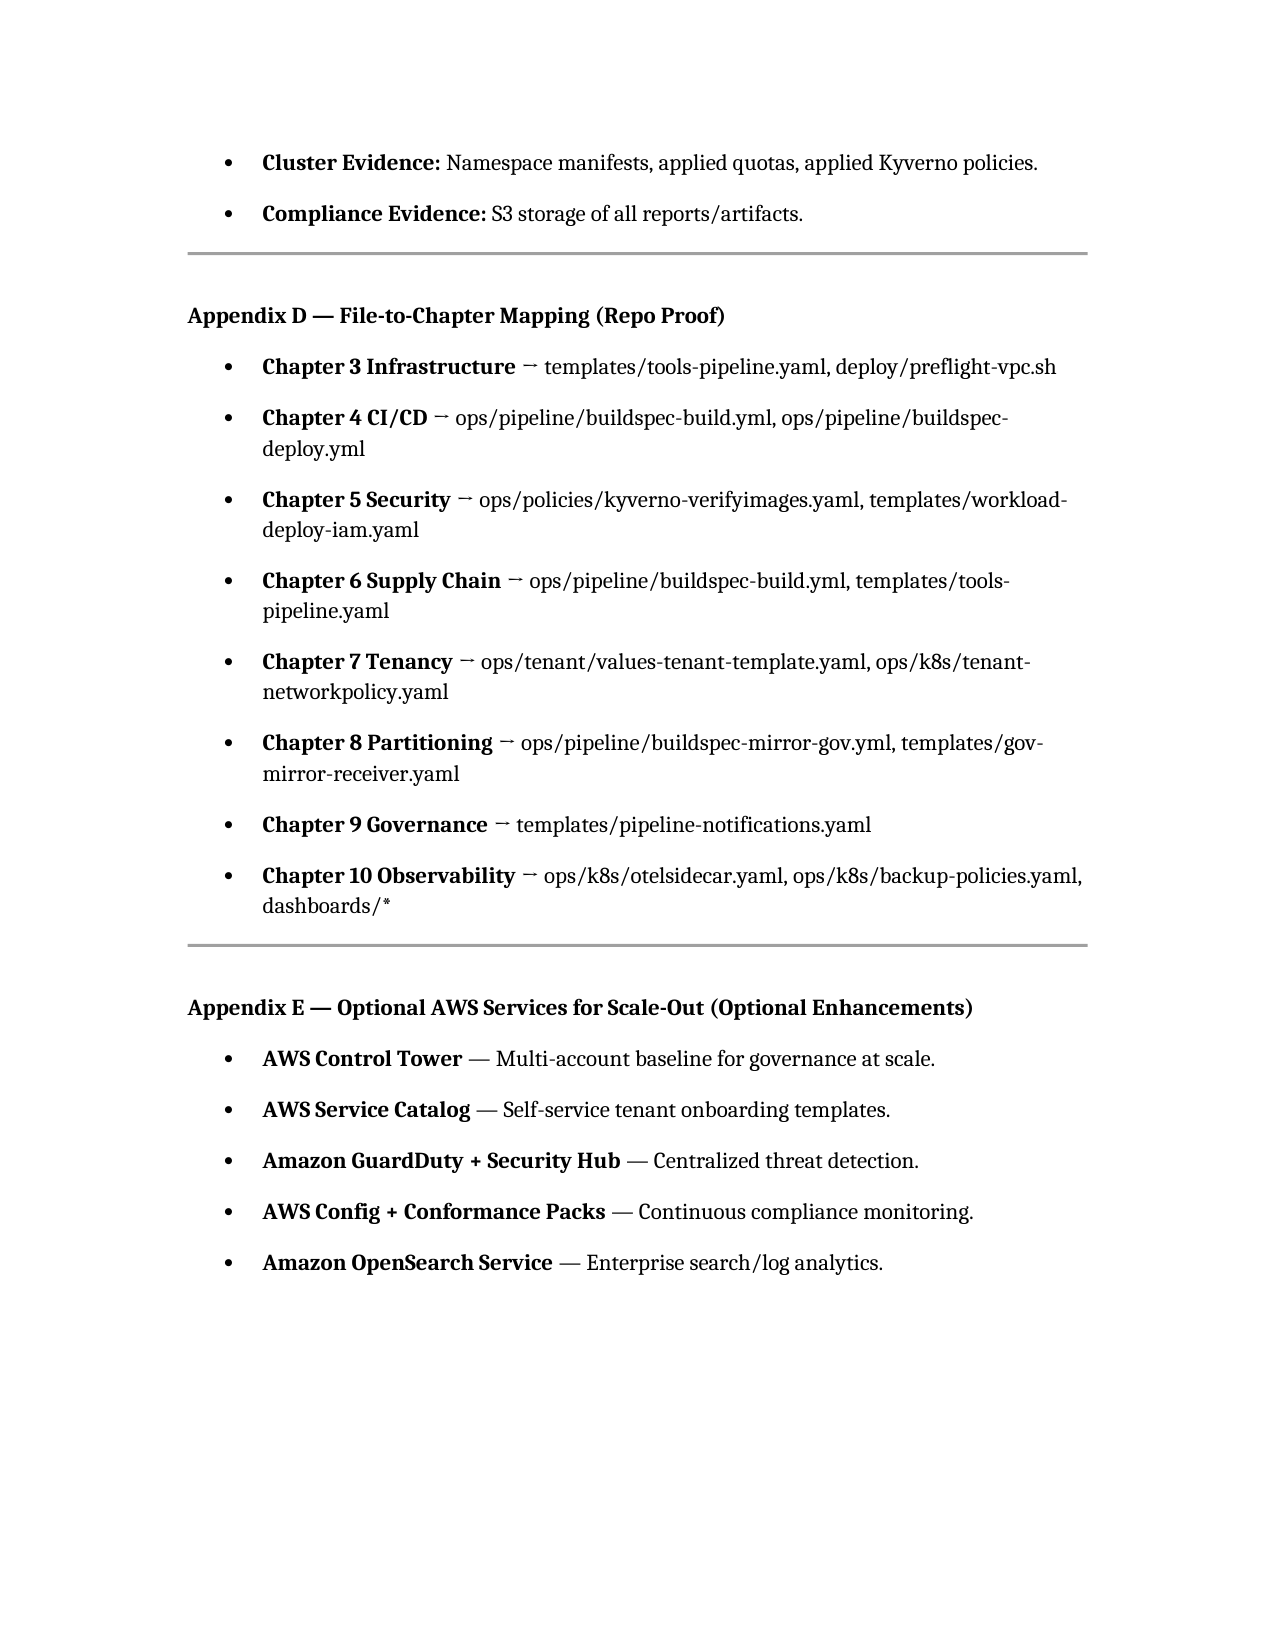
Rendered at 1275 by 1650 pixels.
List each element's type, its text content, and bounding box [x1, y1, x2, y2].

text Appendix E — Optional AWS Services for Scale-Out (Optional Enhancements) [187, 995, 1087, 1021]
list Chapter 7 Tenancy → ops/tenant/values-tenant-template.yaml, ops/k8s/tenant-networkpolicy.yaml [225, 649, 1087, 706]
list Chapter 5 Security → ops/policies/kyverno-verifyimages.yaml, templates/workload-deploy-iam.yaml [225, 486, 1087, 543]
list Compliance Evidence: S3 storage of all reports/artifacts. [225, 201, 1087, 227]
list Amazon OpenSearch Service — Enterprise search/log analytics. [225, 1250, 1087, 1276]
list AWS Service Catalog — Self-service tenant onboarding templates. [225, 1097, 1087, 1123]
list Chapter 9 Governance → templates/pipeline-notifications.yaml [225, 811, 1087, 838]
list AWS Control Tower — Multi-account baseline for governance at scale. [225, 1046, 1087, 1072]
text Appendix D — File-to-Chapter Mapping (Repo Proof) [187, 303, 1087, 329]
list AWS Config + Conformance Packs — Continuous compliance monitoring. [225, 1199, 1087, 1225]
list Chapter 8 Partitioning → ops/pipeline/buildspec-mirror-gov.yml, templates/gov-mirror-receiver.yaml [225, 730, 1087, 787]
list Chapter 10 Observability → ops/k8s/otelsidecar.yaml, ops/k8s/backup-policies.yaml, dashboards/* [225, 862, 1087, 919]
list Chapter 4 CI/CD → ops/pipeline/buildspec-build.yml, ops/pipeline/buildspec-deploy.yml [225, 405, 1087, 462]
list Amazon GuardDuty + Security Hub — Centralized threat detection. [225, 1148, 1087, 1174]
list Cluster Evidence: Namespace manifests, applied quotas, applied Kyverno policies. [225, 150, 1087, 176]
list Chapter 6 Supply Chain → ops/pipeline/buildspec-build.yml, templates/tools-pipeline.yaml [225, 568, 1087, 624]
list Chapter 3 Infrastructure → templates/tools-pipeline.yaml, deploy/preflight-vpc.sh [225, 354, 1087, 381]
